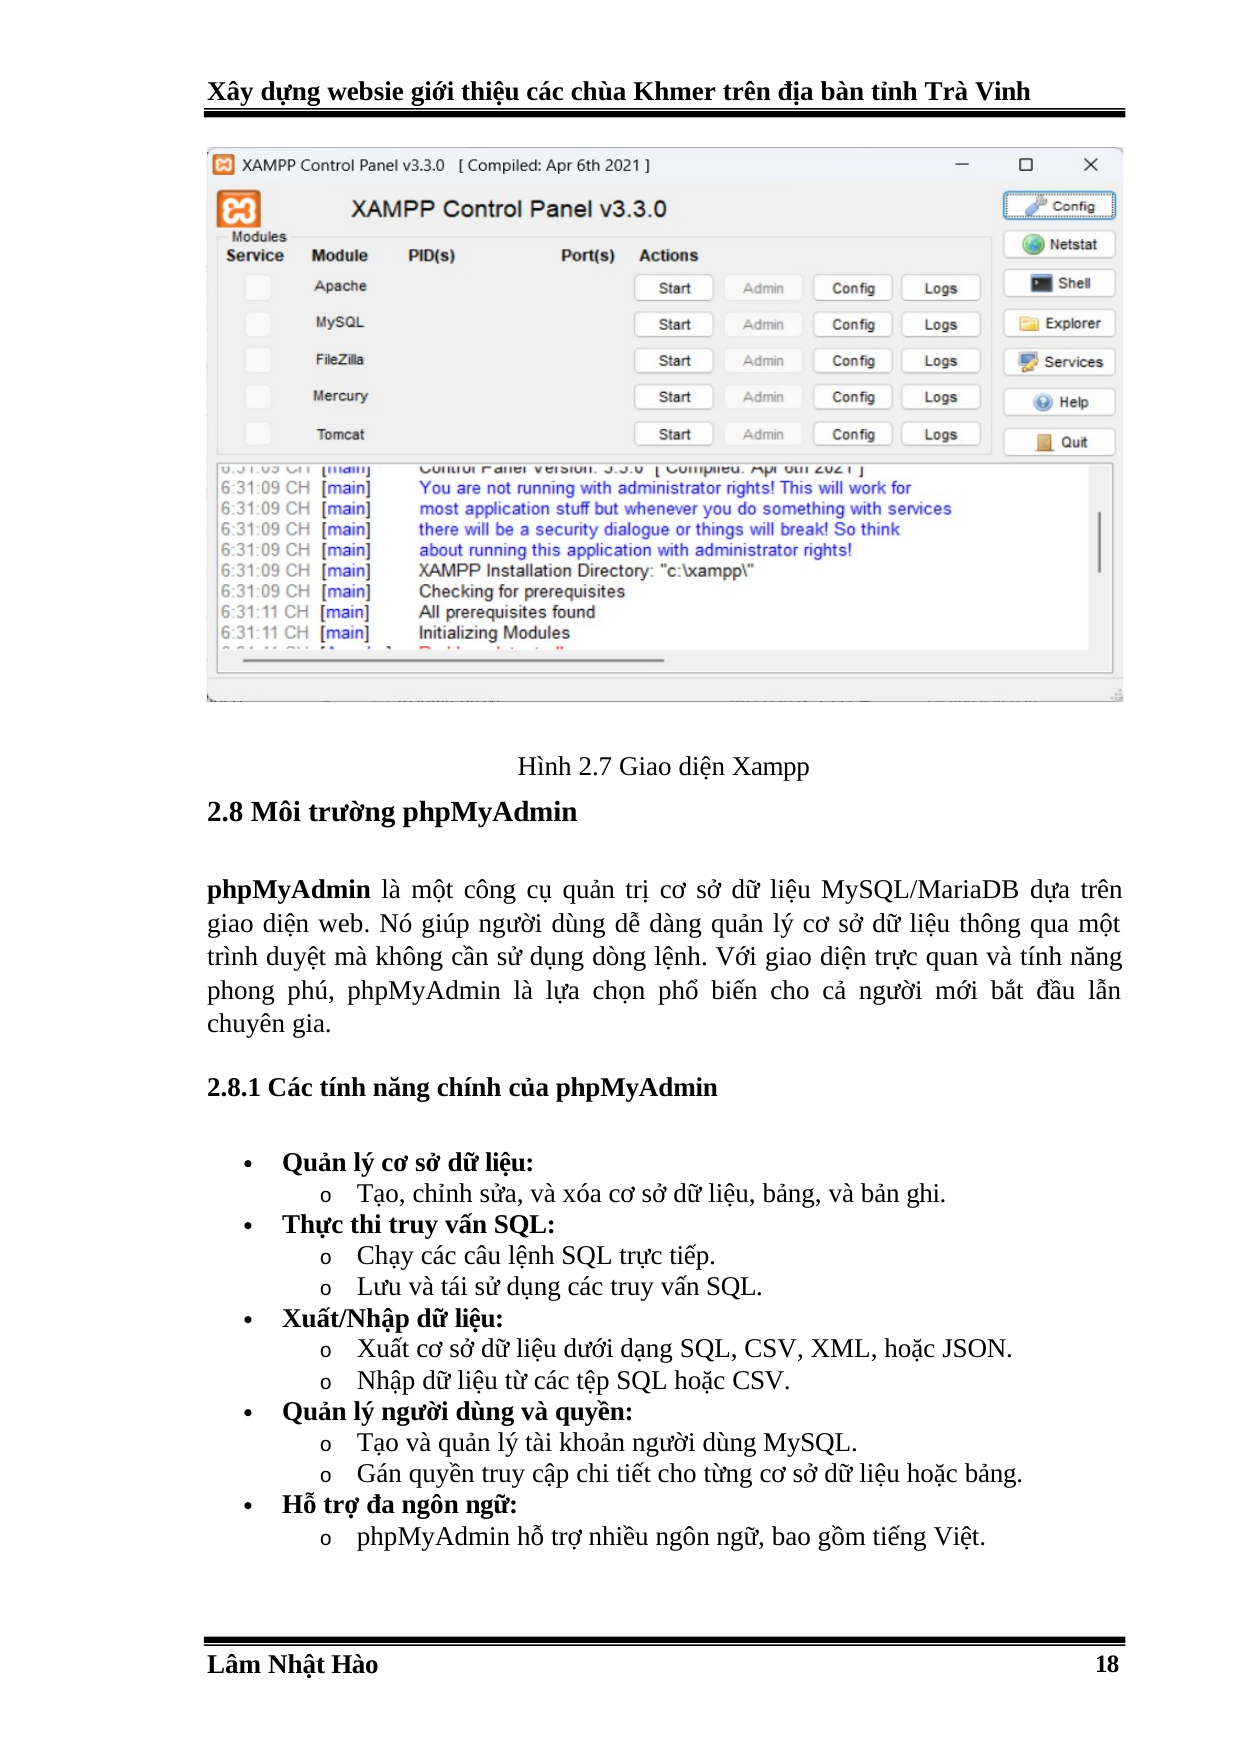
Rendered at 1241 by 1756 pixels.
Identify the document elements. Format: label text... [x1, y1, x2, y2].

subtitle Xuất/Nhập dữ liệu: [244, 1302, 1134, 1333]
subtitle Môi trường phpMyAdmin [207, 794, 1134, 828]
text phpMyAdmin là một công cụ quản trị cơ sở dữ liệu MySQL/MariaDB dựa trên giao diện web. Nó giúp người dùng dễ dàng quản lý cơ sở dữ liệu thông qua một trình duyệt mà không cần sử dụng dòng lệnh. Với giao diện trực quan và tính năng phong phú, phpMyAdmin là lựa chọn phổ biến cho cả người mới bắt đầu lẫn chuyên gia. [207, 873, 1122, 1038]
list phpMyAdmin hỗ trợ nhiều ngôn ngữ, bao gồm tiếng Việt. [319, 1520, 1134, 1551]
subtitle Các tính năng chính của phpMyAdmin [207, 1071, 1134, 1102]
picture [206, 147, 1124, 702]
subtitle Quản lý người dùng và quyền: [244, 1396, 1134, 1427]
list Tạo, chỉnh sửa, và xóa cơ sở dữ liệu, bảng, và bản ghi. [319, 1177, 1134, 1209]
subtitle Thực thi truy vấn SQL: [244, 1209, 1134, 1240]
list Tạo và quản lý tài khoản người dùng MySQL. [319, 1427, 1134, 1458]
list Chạy các câu lệnh SQL trực tiếp. [319, 1240, 1134, 1271]
list Nhập dữ liệu từ các tệp SQL hoặc CSV. [319, 1364, 1134, 1395]
list Xuất cơ sở dữ liệu dưới dạng SQL, CSV, XML, hoặc JSON. [319, 1333, 1134, 1364]
text Hình 2.7 Giao diện Xampp [517, 750, 1134, 781]
list Gán quyền truy cập chi tiết cho từng cơ sở dữ liệu hoặc bảng. [319, 1458, 1134, 1489]
list Lưu và tái sử dụng các truy vấn SQL. [319, 1271, 1134, 1302]
subtitle Hỗ trợ đa ngôn ngữ: [244, 1489, 1134, 1520]
list Quản lý cơ sở dữ liệu: [244, 1147, 1134, 1177]
